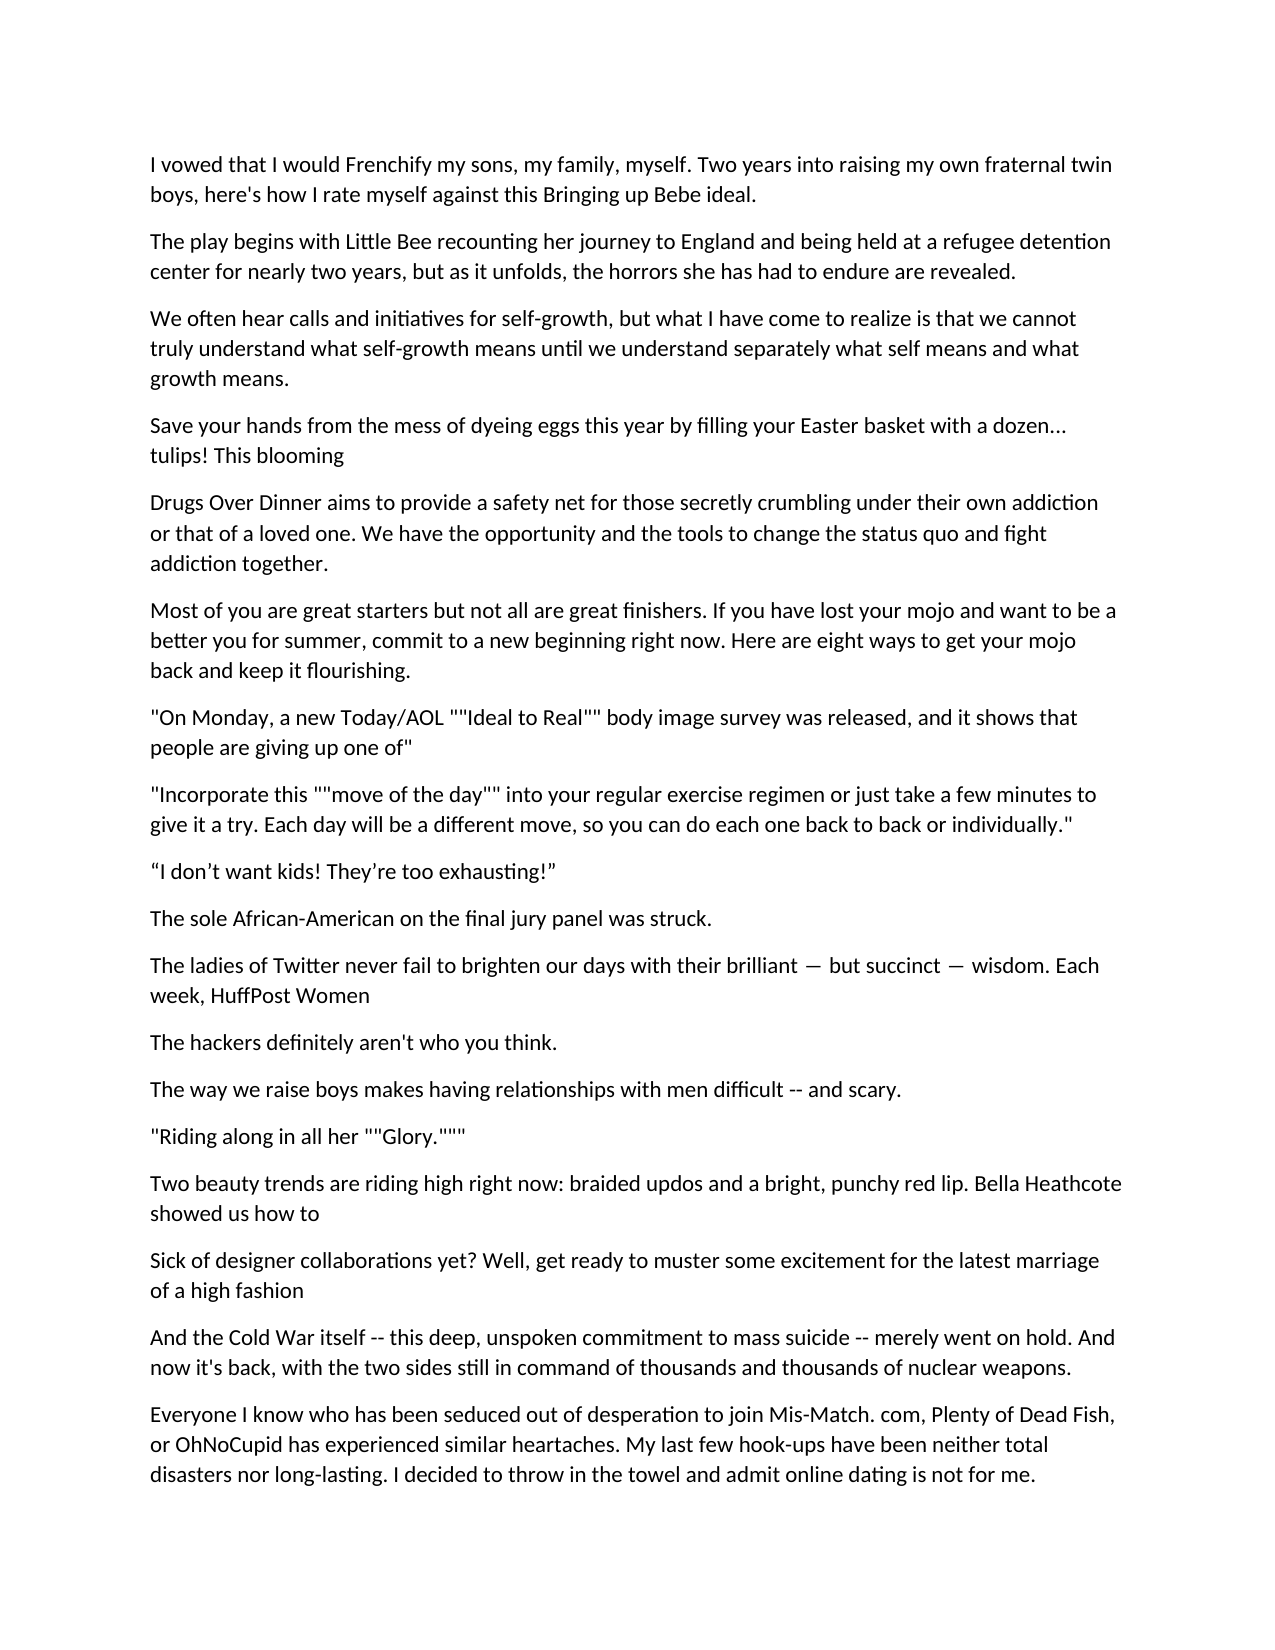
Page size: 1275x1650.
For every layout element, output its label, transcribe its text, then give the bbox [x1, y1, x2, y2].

text The hackers definitely aren't who you think. [150, 1028, 1125, 1056]
text Two beauty trends are riding high right now: braided updos and a bright, punchy red lip. Bella Heathcote showed us how to [150, 1169, 1125, 1227]
text The sole African-American on the final jury panel was struck. [150, 904, 1125, 932]
text And the Cold War itself -- this deep, unspoken commitment to mass suicide -- merely went on hold. And now it's back, with the two sides still in command of thousands and thousands of nuclear weapons. [150, 1323, 1125, 1381]
text Most of you are great starters but not all are great finishers. If you have lost your mojo and want to be a better you for summer, commit to a new beginning right now. Here are eight ways to get your mojo back and keep it flourishing. [150, 596, 1125, 684]
text I vowed that I would Frenchify my sons, my family, myself. Two years into raising my own fraternal twin boys, here's how I rate myself against this Bringing up Bebe ideal. [150, 150, 1125, 208]
text Everyone I know who has been seduced out of desperation to join Mis-Match. com, Plenty of Dead Fish, or OhNoCupid has experienced similar heartaches. My last few hook-ups have been neither total disasters nor long-lasting. I decided to throw in the towel and admit online dating is not for me. [150, 1400, 1125, 1488]
text The ladies of Twitter never fail to brighten our days with their brilliant ― but succinct ― wisdom. Each week, HuffPost Women [150, 951, 1125, 1009]
text "Riding along in all her ""Glory.""" [150, 1122, 1125, 1150]
text Sick of designer collaborations yet? Well, get ready to muster some excitement for the latest marriage of a high fashion [150, 1246, 1125, 1304]
text Save your hands from the mess of dyeing eggs this year by filling your Easter basket with a dozen... tulips! This blooming [150, 411, 1125, 470]
text “I don’t want kids! They’re too exhausting!” [150, 857, 1125, 885]
text The play begins with Little Bee recounting her journey to England and being held at a refugee detention center for nearly two years, but as it unfolds, the horrors she has had to endure are revealed. [150, 227, 1125, 285]
text "On Monday, a new Today/AOL ""Ideal to Real"" body image survey was released, and it shows that people are giving up one of" [150, 703, 1125, 761]
text "Incorporate this ""move of the day"" into your regular exercise regimen or just take a few minutes to give it a try. Each day will be a different move, so you can do each one back to back or individually." [150, 780, 1125, 838]
text The way we raise boys makes having relationships with men difficult -- and scary. [150, 1075, 1125, 1103]
text We often hear calls and initiatives for self-growth, but what I have come to realize is that we cannot truly understand what self-growth means until we understand separately what self means and what growth means. [150, 304, 1125, 393]
text Drugs Over Dinner aims to provide a safety net for those secretly crumbling under their own addiction or that of a loved one. We have the opportunity and the tools to change the status quo and fight addiction together. [150, 488, 1125, 577]
